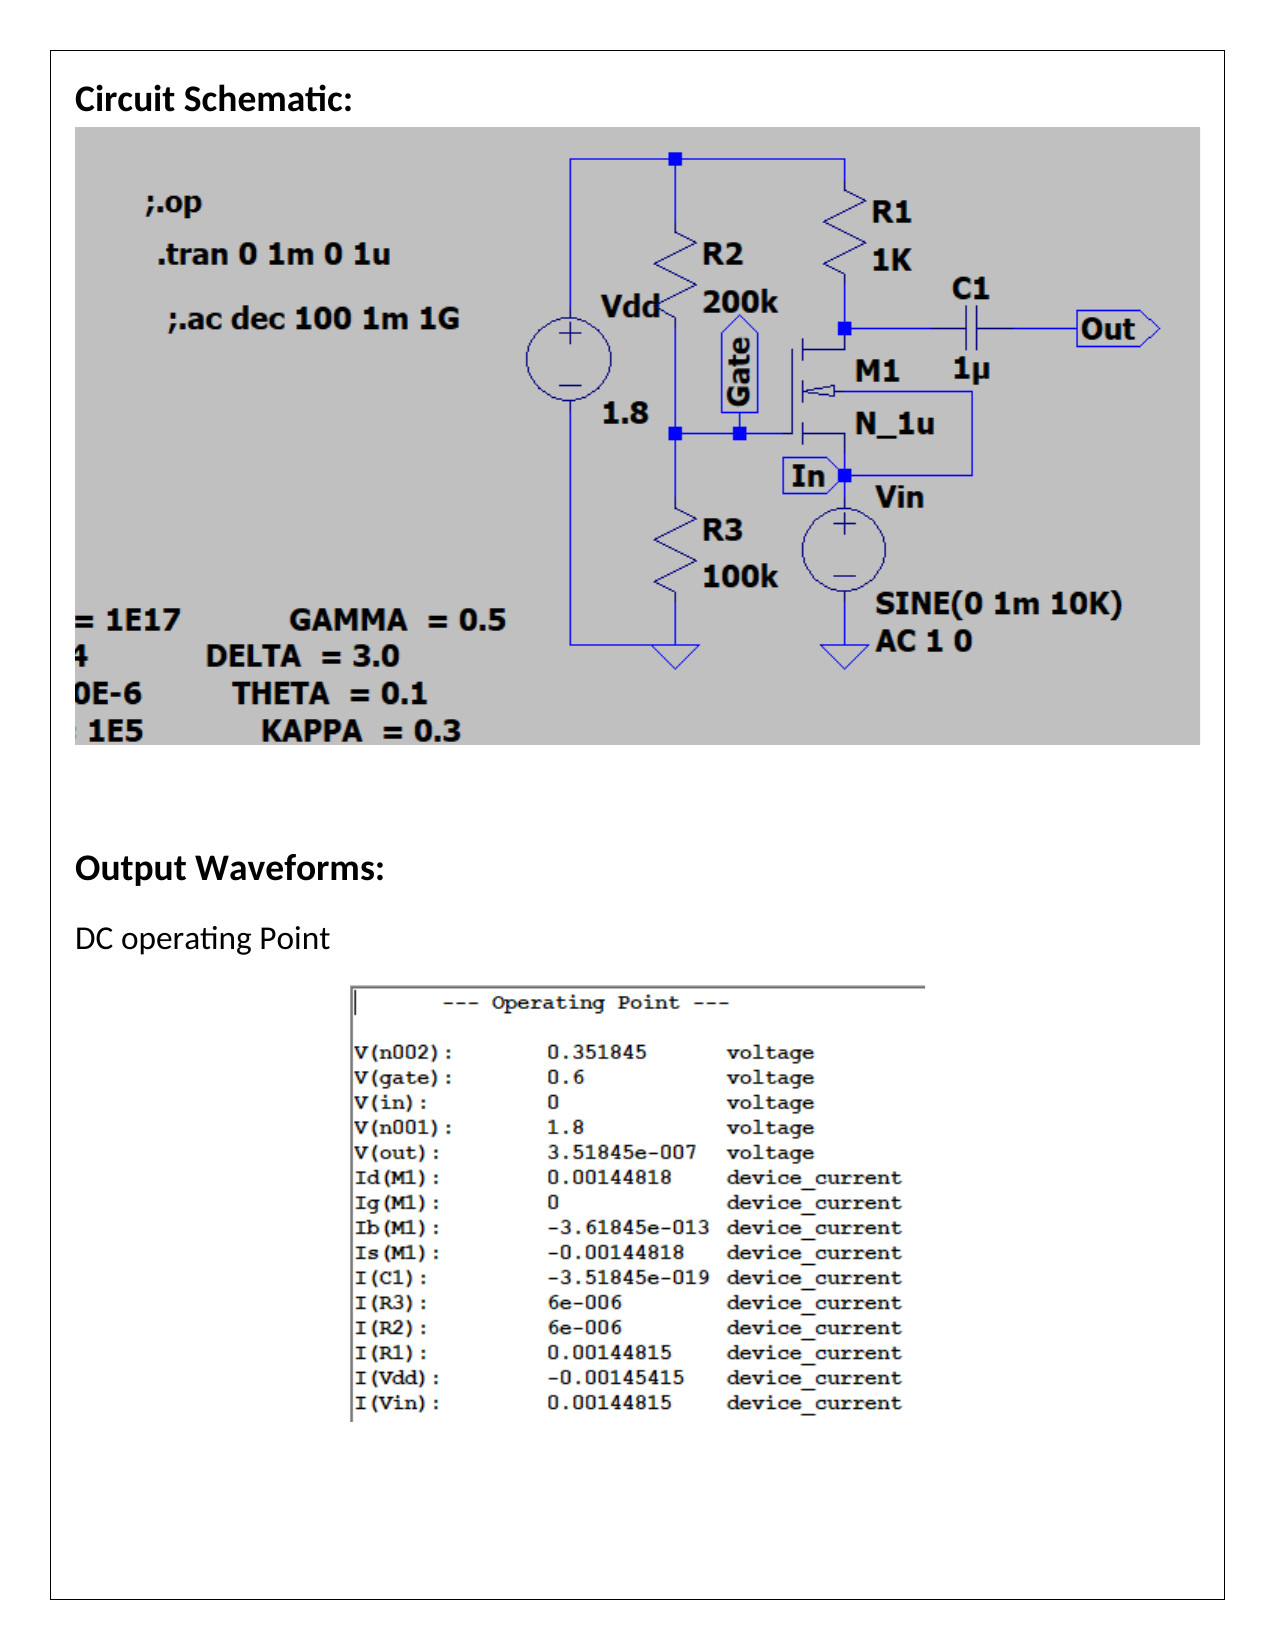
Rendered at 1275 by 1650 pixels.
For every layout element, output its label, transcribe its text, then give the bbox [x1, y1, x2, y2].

picture [75, 127, 1200, 745]
text DC operating Point [75, 917, 1200, 958]
picture [350, 984, 926, 1422]
text Output Waveforms: [75, 843, 1200, 889]
text Circuit Schematic: [75, 75, 1200, 121]
